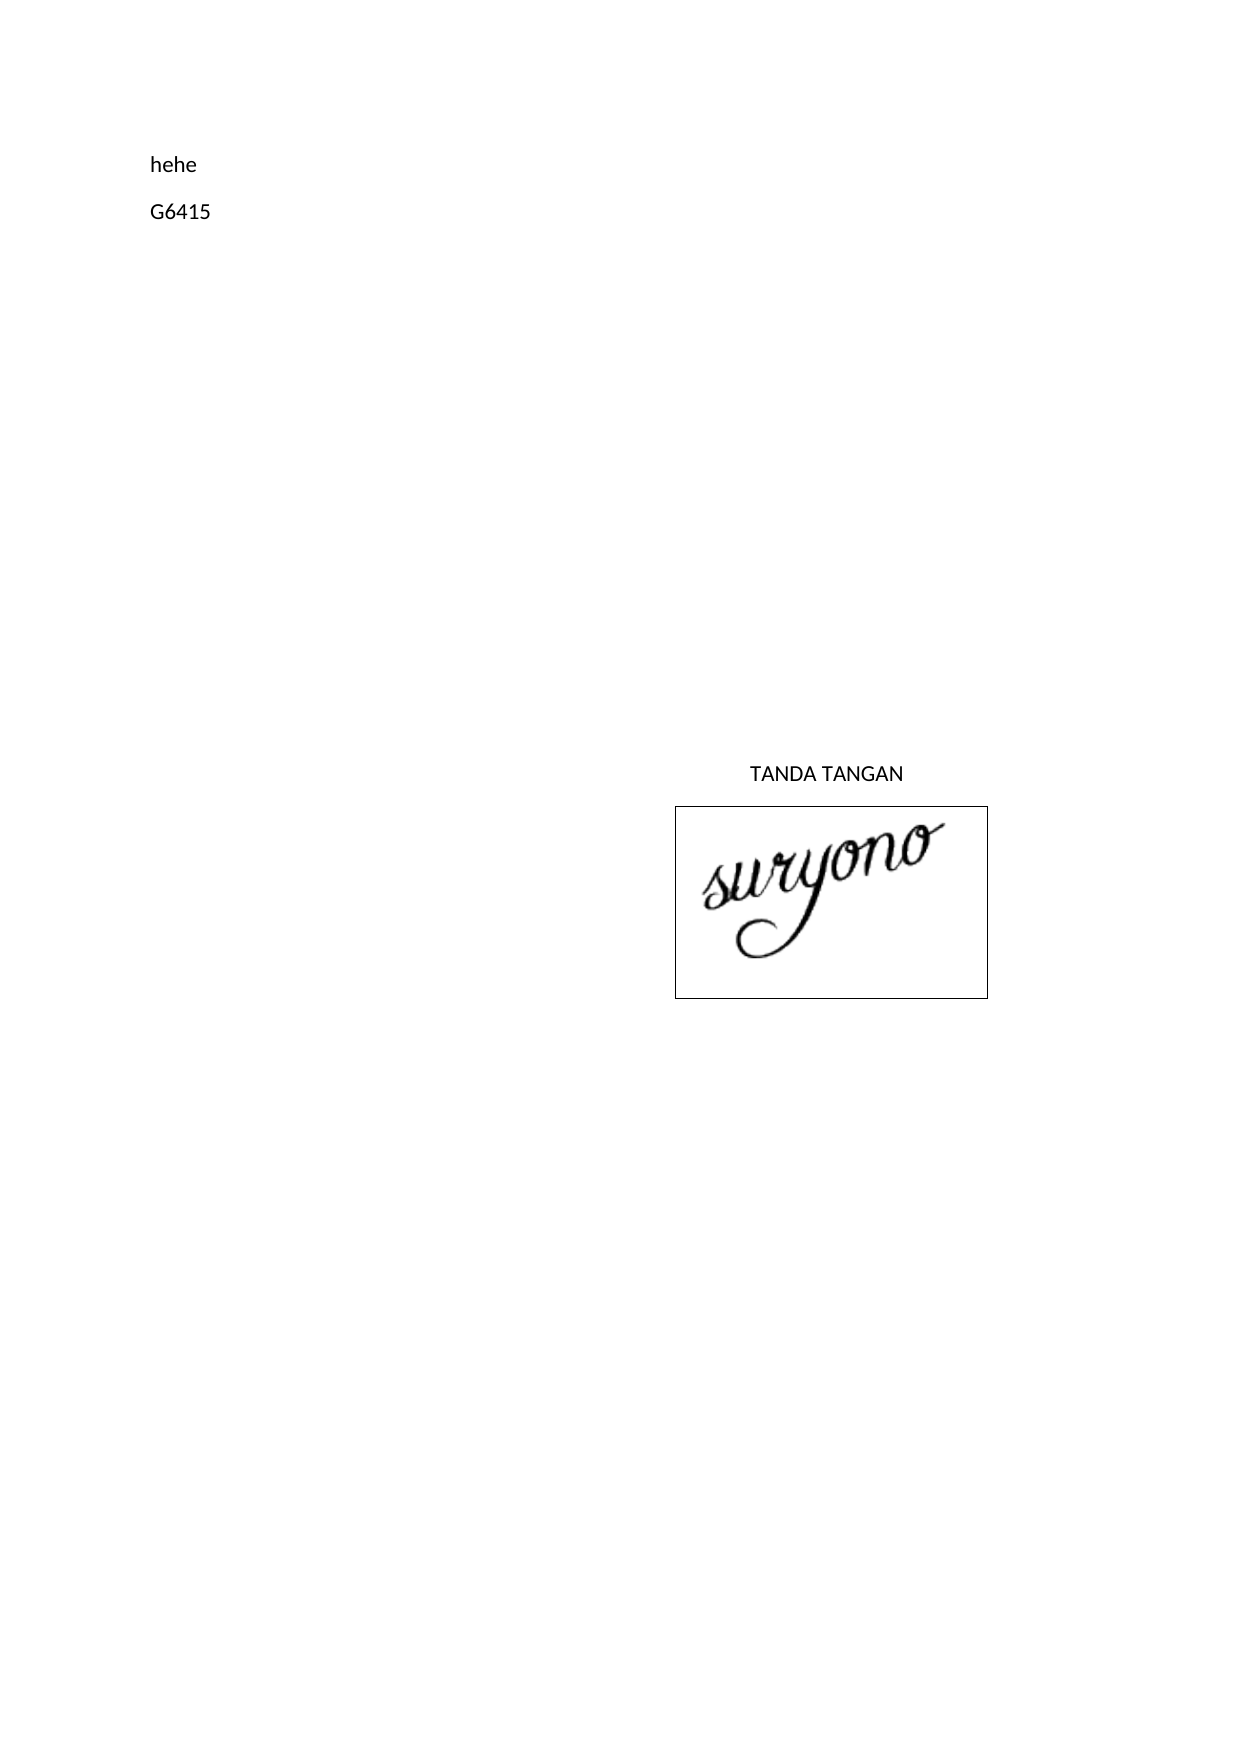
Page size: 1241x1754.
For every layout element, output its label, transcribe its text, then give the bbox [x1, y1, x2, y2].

text G6415 [150, 197, 1090, 225]
picture [676, 807, 987, 998]
text hehe [150, 150, 1090, 178]
text TANDA TANGAN [675, 759, 1090, 787]
